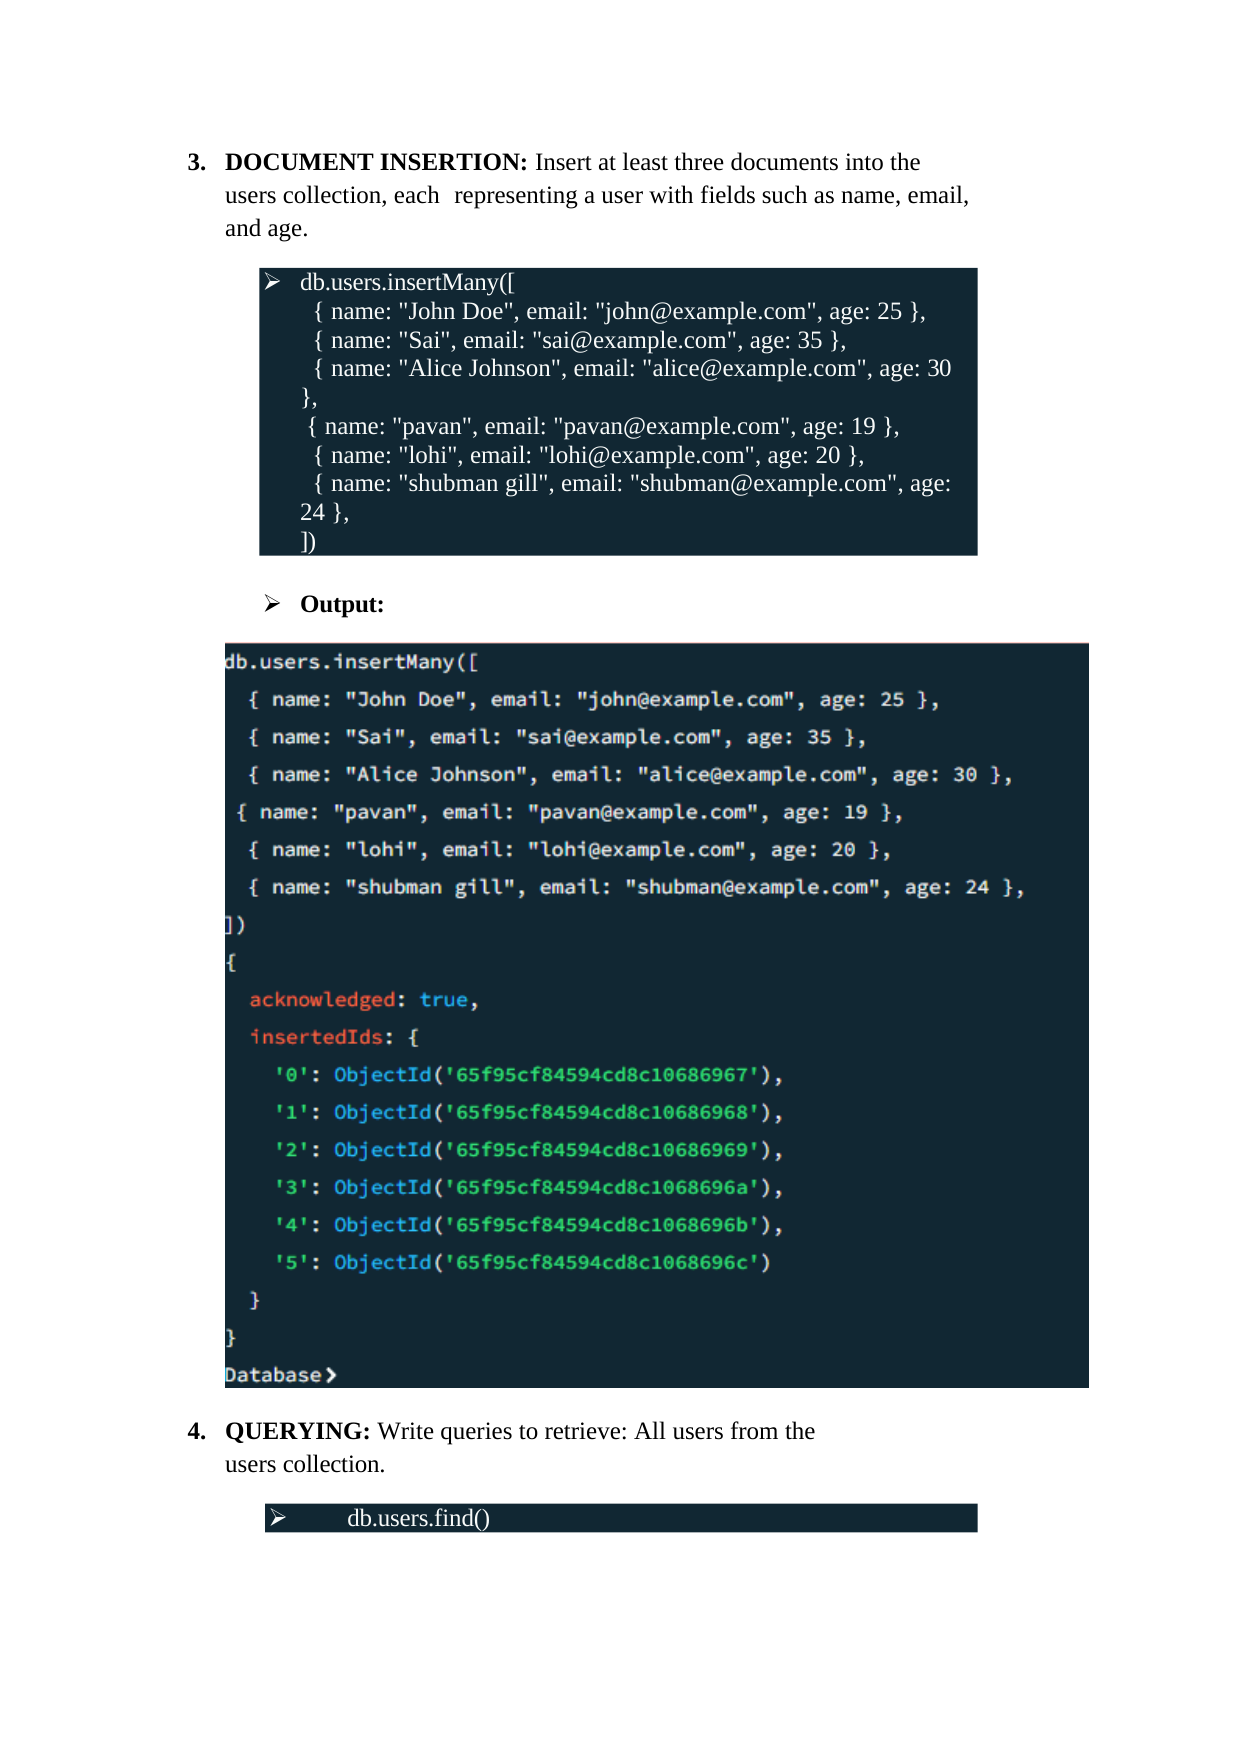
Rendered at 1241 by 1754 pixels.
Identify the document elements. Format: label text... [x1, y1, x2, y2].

list QUERYING: Write queries to retrieve: All users from the users collection. [187, 664, 873, 1478]
picture [225, 642, 1089, 1388]
list DOCUMENT INSERTION: Insert at least three documents into the users collection, each representing a user with fields such as name, email, and age. [187, 147, 973, 242]
subtitle Output: [262, 589, 1101, 617]
